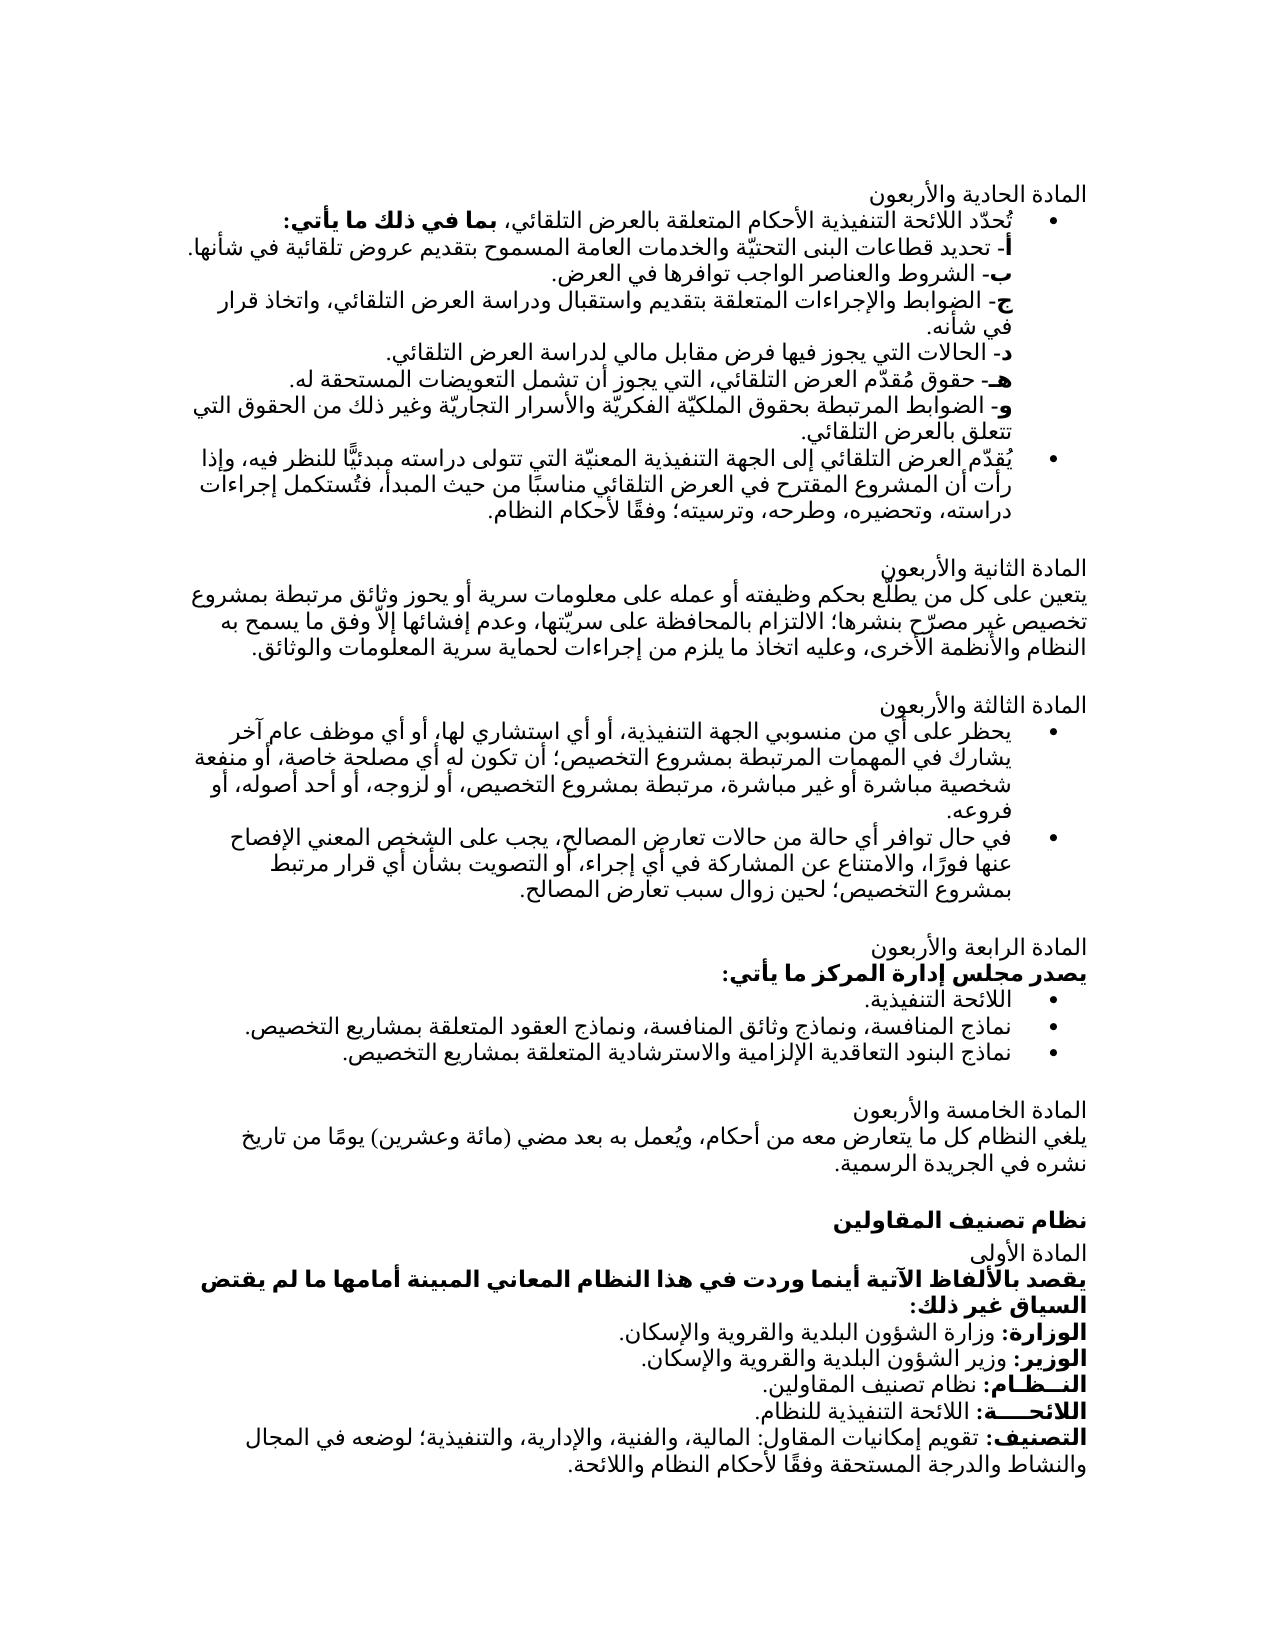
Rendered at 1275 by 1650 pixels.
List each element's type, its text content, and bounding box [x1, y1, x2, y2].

text المادة الخامسة والأربعون [187, 1097, 1087, 1123]
list تُحدّد اللائحة التنفيذية الأحكام المتعلقة بالعرض التلقائي، بما في ذلك ما يأتي: أ- تحديد قطاعات البنى التحتيّة والخدمات العامة المسموح بتقديم عروض تلقائية في شأنها. ب- الشروط والعناصر الواجب توافرها في العرض. ج- الضوابط والإجراءات المتعلقة بتقديم واستقبال ودراسة العرض التلقائي، واتخاذ قرار في شأنه. د- الحالات التي يجوز فيها فرض مقابل مالي لدراسة العرض التلقائي. هـ- حقوق مُقدّم العرض التلقائي، التي يجوز أن تشمل التعويضات المستحقة له. و- الضوابط المرتبطة بحقوق الملكيّة الفكريّة والأسرار التجاريّة وغير ذلك من الحقوق التي تتعلق بالعرض التلقائي. [187, 208, 1050, 445]
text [187, 1266, 1087, 1477]
text المادة الرابعة والأربعون [187, 934, 1087, 960]
list يُقدّم العرض التلقائي إلى الجهة التنفيذية المعنيّة التي تتولى دراسته مبدئيًّا للنظر فيه، وإذا رأت أن المشروع المقترح في العرض التلقائي مناسبًا من حيث المبدأ، فتُستكمل إجراءات دراسته، وتحضيره، وطرحه، وترسيته؛ وفقًا لأحكام النظام. [187, 445, 1050, 524]
list نماذج البنود التعاقدية الإلزامية والاسترشادية المتعلقة بمشاريع التخصيص. [187, 1039, 1050, 1066]
text المادة الحادية والأربعون [187, 181, 1087, 208]
text يلغي النظام كل ما يتعارض معه من أحكام، ويُعمل به بعد مضي (مائة وعشرين) يومًا من تاريخ نشره في الجريدة الرسمية. [187, 1123, 1087, 1176]
text يتعين على كل من يطلّع بحكم وظيفته أو عمله على معلومات سرية أو يحوز وثائق مرتبطة بمشروع تخصيص غير مصرّح بنشرها؛ الالتزام بالمحافظة على سريّتها، وعدم إفشائها إلاّ وفق ما يسمح به النظام والأنظمة الأخرى، وعليه اتخاذ ما يلزم من إجراءات لحماية سرية المعلومات والوثائق. [187, 581, 1087, 661]
text المادة الثانية والأربعون [187, 555, 1087, 581]
list في حال توافر أي حالة من حالات تعارض المصالح، يجب على الشخص المعني الإفصاح عنها فورًا، والامتناع عن المشاركة في أي إجراء، أو التصويت بشأن أي قرار مرتبط بمشروع التخصيص؛ لحين زوال سبب تعارض المصالح. [187, 823, 1050, 903]
text المادة الثالثة والأربعون [187, 692, 1087, 718]
text يصدر مجلس إدارة المركز ما يأتي: [187, 960, 1087, 987]
text نظام تصنيف المقاولين [187, 1207, 1087, 1233]
list يحظر على أي من منسوبي الجهة التنفيذية، أو أي استشاري لها، أو أي موظف عام آخر يشارك في المهمات المرتبطة بمشروع التخصيص؛ أن تكون له أي مصلحة خاصة، أو منفعة شخصية مباشرة أو غير مباشرة، مرتبطة بمشروع التخصيص، أو لزوجه، أو أحد أصوله، أو فروعه. [187, 718, 1050, 823]
text المادة الأولى [187, 1240, 1087, 1266]
list اللائحة التنفيذية. [187, 987, 1050, 1013]
list نماذج المنافسة، ونماذج وثائق المنافسة، ونماذج العقود المتعلقة بمشاريع التخصيص. [187, 1013, 1050, 1039]
